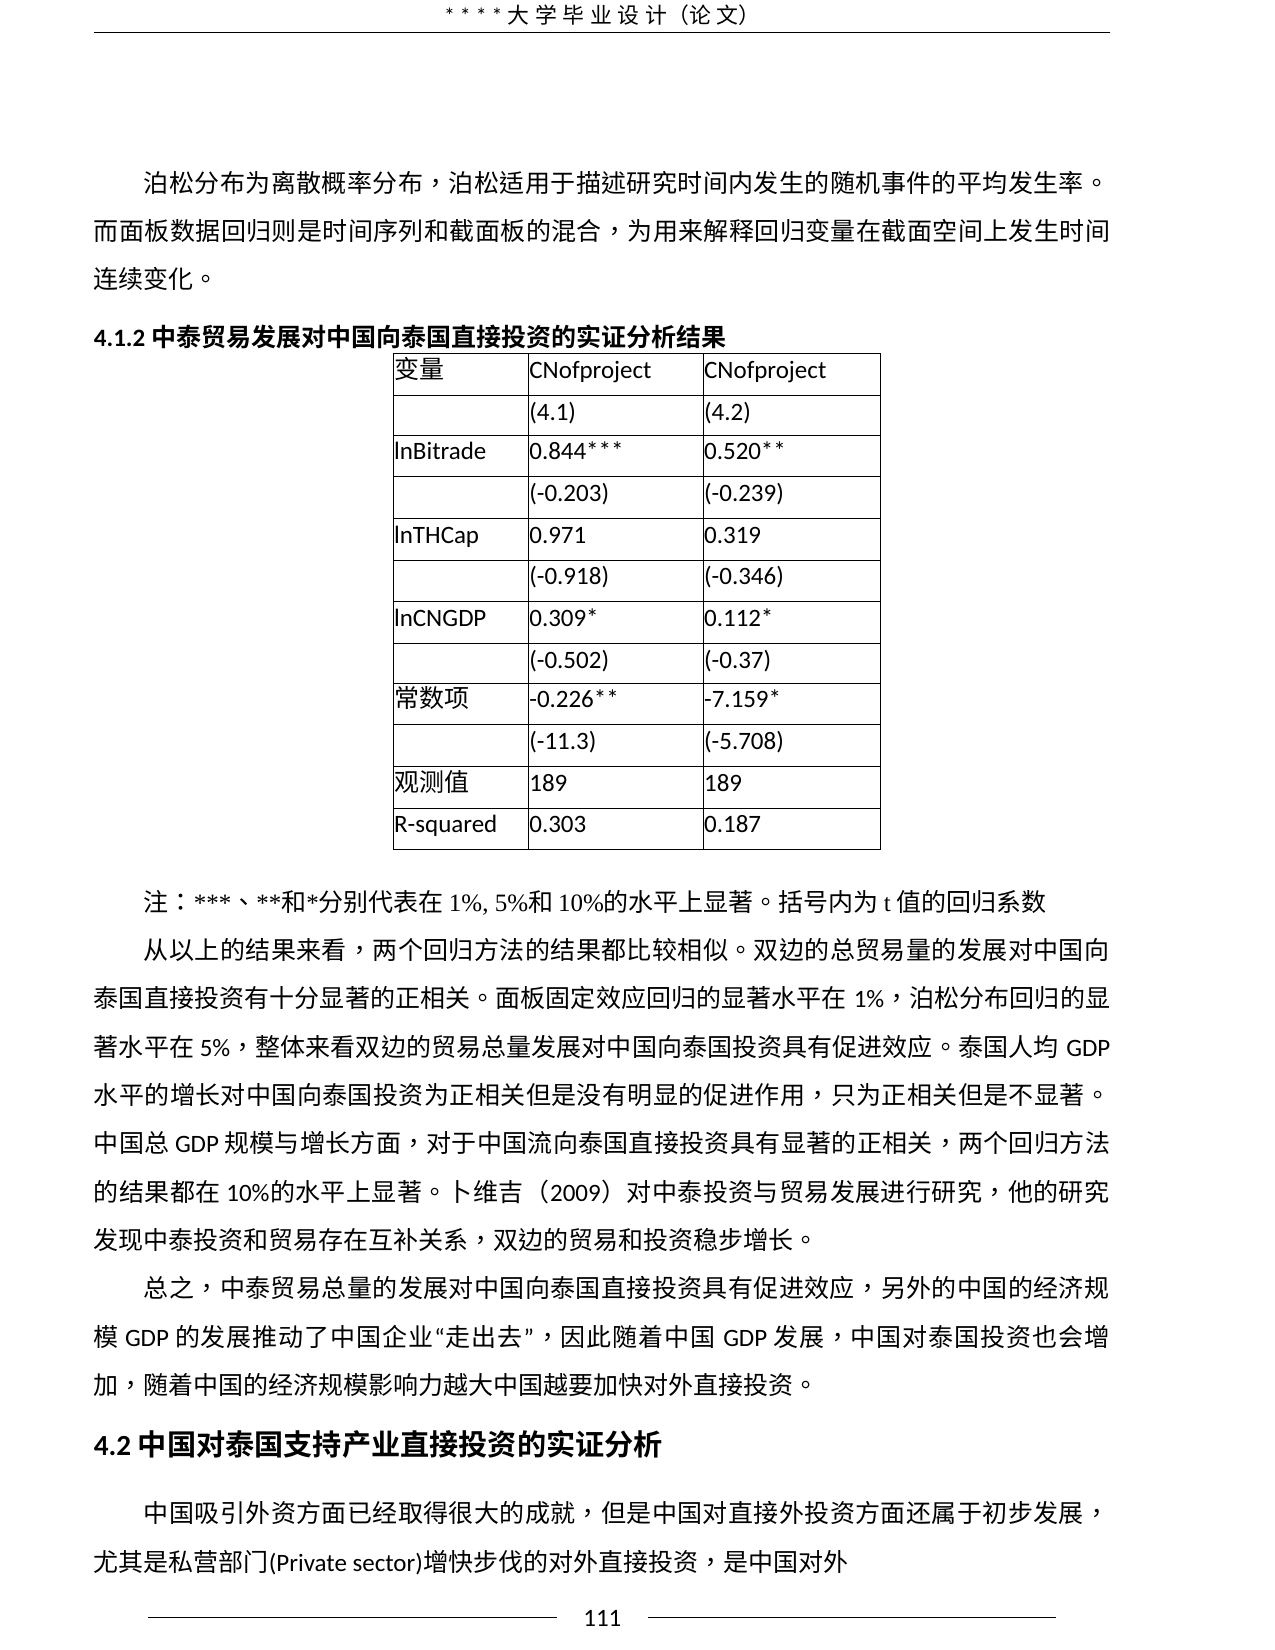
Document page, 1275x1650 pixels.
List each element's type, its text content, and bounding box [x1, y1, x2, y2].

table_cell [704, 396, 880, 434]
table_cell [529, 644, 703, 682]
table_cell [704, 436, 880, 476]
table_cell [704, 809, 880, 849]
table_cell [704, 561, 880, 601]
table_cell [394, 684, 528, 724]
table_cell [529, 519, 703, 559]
text 泊松分布为离散概率分布，泊松适用于描述研究时间内发生的随机事件的平均发生率。而面板数据回归则是时间序列和截面板的混合，为用来解释回归变量在截面空间上发生时间连续变化。 [94, 150, 1110, 295]
text 中国吸引外资方面已经取得很大的成就，但是中国对直接外投资方面还属于初步发展，尤其是私营部门(Private sector)增快步伐的对外直接投资，是中国对外 [94, 1481, 1110, 1577]
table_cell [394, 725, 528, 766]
text 从以上的结果来看，两个回归方法的结果都比较相似。双边的总贸易量的发展对中国向泰国直接投资有十分显著的正相关。面板固定效应回归的显著水平在1%，泊松分布回归的显著水平在5%，整体来看双边的贸易总量发展对中国向泰国投资具有促进效应。泰国人均GDP水平的增长对中国向泰国投资为正相关但是没有明显的促进作用，只为正相关但是不显著。中国总GDP规模与增长方面，对于中国流向泰国直接投资具有显著的正相关，两个回归方法的结果都在10%的水平上显著。卜维吉（2009）对中泰投资与贸易发展进行研究，他的研究发现中泰投资和贸易存在互补关系，双边的贸易和投资稳步增长。 [94, 917, 1110, 1256]
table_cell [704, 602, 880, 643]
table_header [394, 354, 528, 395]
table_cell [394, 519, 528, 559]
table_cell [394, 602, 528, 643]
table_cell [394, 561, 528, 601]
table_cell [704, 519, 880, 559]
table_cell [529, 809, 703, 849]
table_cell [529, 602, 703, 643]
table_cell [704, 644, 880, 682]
text 注：***、**和*分别代表在1%, 5%和10%的水平上显著。括号内为t值的回归系数 [94, 869, 1110, 917]
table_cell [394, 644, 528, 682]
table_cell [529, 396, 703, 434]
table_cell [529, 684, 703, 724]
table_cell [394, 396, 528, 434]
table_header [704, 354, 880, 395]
subtitle 4.1.2 中泰贸易发展对中国向泰国直接投资的实证分析结果 [94, 319, 1110, 353]
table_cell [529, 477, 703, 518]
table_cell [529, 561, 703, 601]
text 总之，中泰贸易总量的发展对中国向泰国直接投资具有促进效应，另外的中国的经济规模GDP的发展推动了中国企业“走出去”，因此随着中国GDP发展，中国对泰国投资也会增加，随着中国的经济规模影响力越大中国越要加快对外直接投资。 [94, 1256, 1110, 1401]
subtitle 4.2 中国对泰国支持产业直接投资的实证分析 [94, 1424, 1110, 1464]
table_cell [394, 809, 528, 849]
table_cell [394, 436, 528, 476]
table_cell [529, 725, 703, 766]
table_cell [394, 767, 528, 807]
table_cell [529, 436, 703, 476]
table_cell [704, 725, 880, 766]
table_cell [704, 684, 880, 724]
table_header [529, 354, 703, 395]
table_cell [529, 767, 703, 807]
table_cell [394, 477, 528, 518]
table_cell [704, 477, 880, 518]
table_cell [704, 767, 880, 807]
